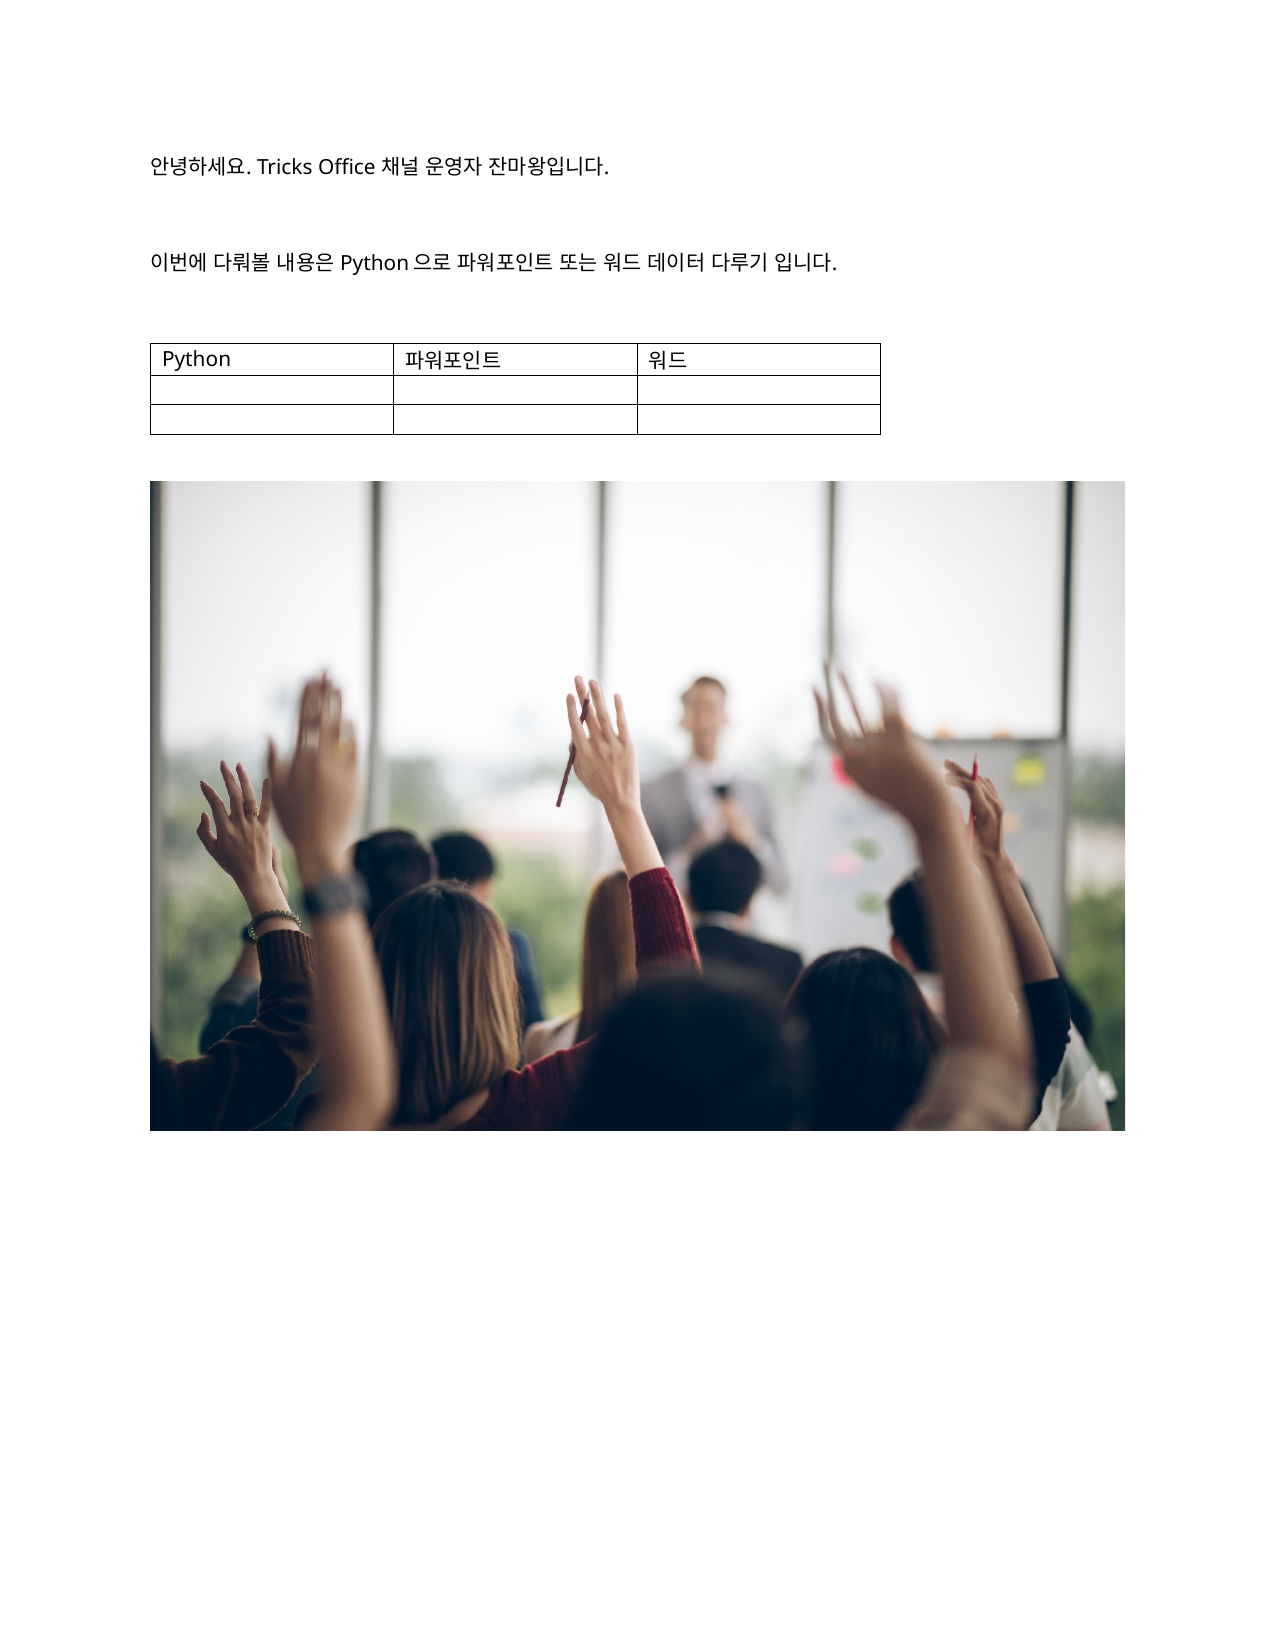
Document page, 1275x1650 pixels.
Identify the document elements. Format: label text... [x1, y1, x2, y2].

picture [150, 481, 1125, 1131]
table_header Python [151, 344, 393, 374]
table_cell [638, 376, 880, 404]
table_cell [638, 405, 880, 433]
text 안녕하세요. Tricks Office 채널 운영자 잔마왕입니다. [150, 150, 1125, 180]
table_cell [151, 405, 393, 433]
table_cell [394, 376, 637, 404]
table_header 파워포인트 [394, 344, 637, 374]
table_cell [151, 376, 393, 404]
text 이번에 다뤄볼 내용은 Python으로 파워포인트 또는 워드 데이터 다루기 입니다. [150, 247, 1125, 277]
table_header 워드 [638, 344, 880, 374]
table_cell [394, 405, 637, 433]
